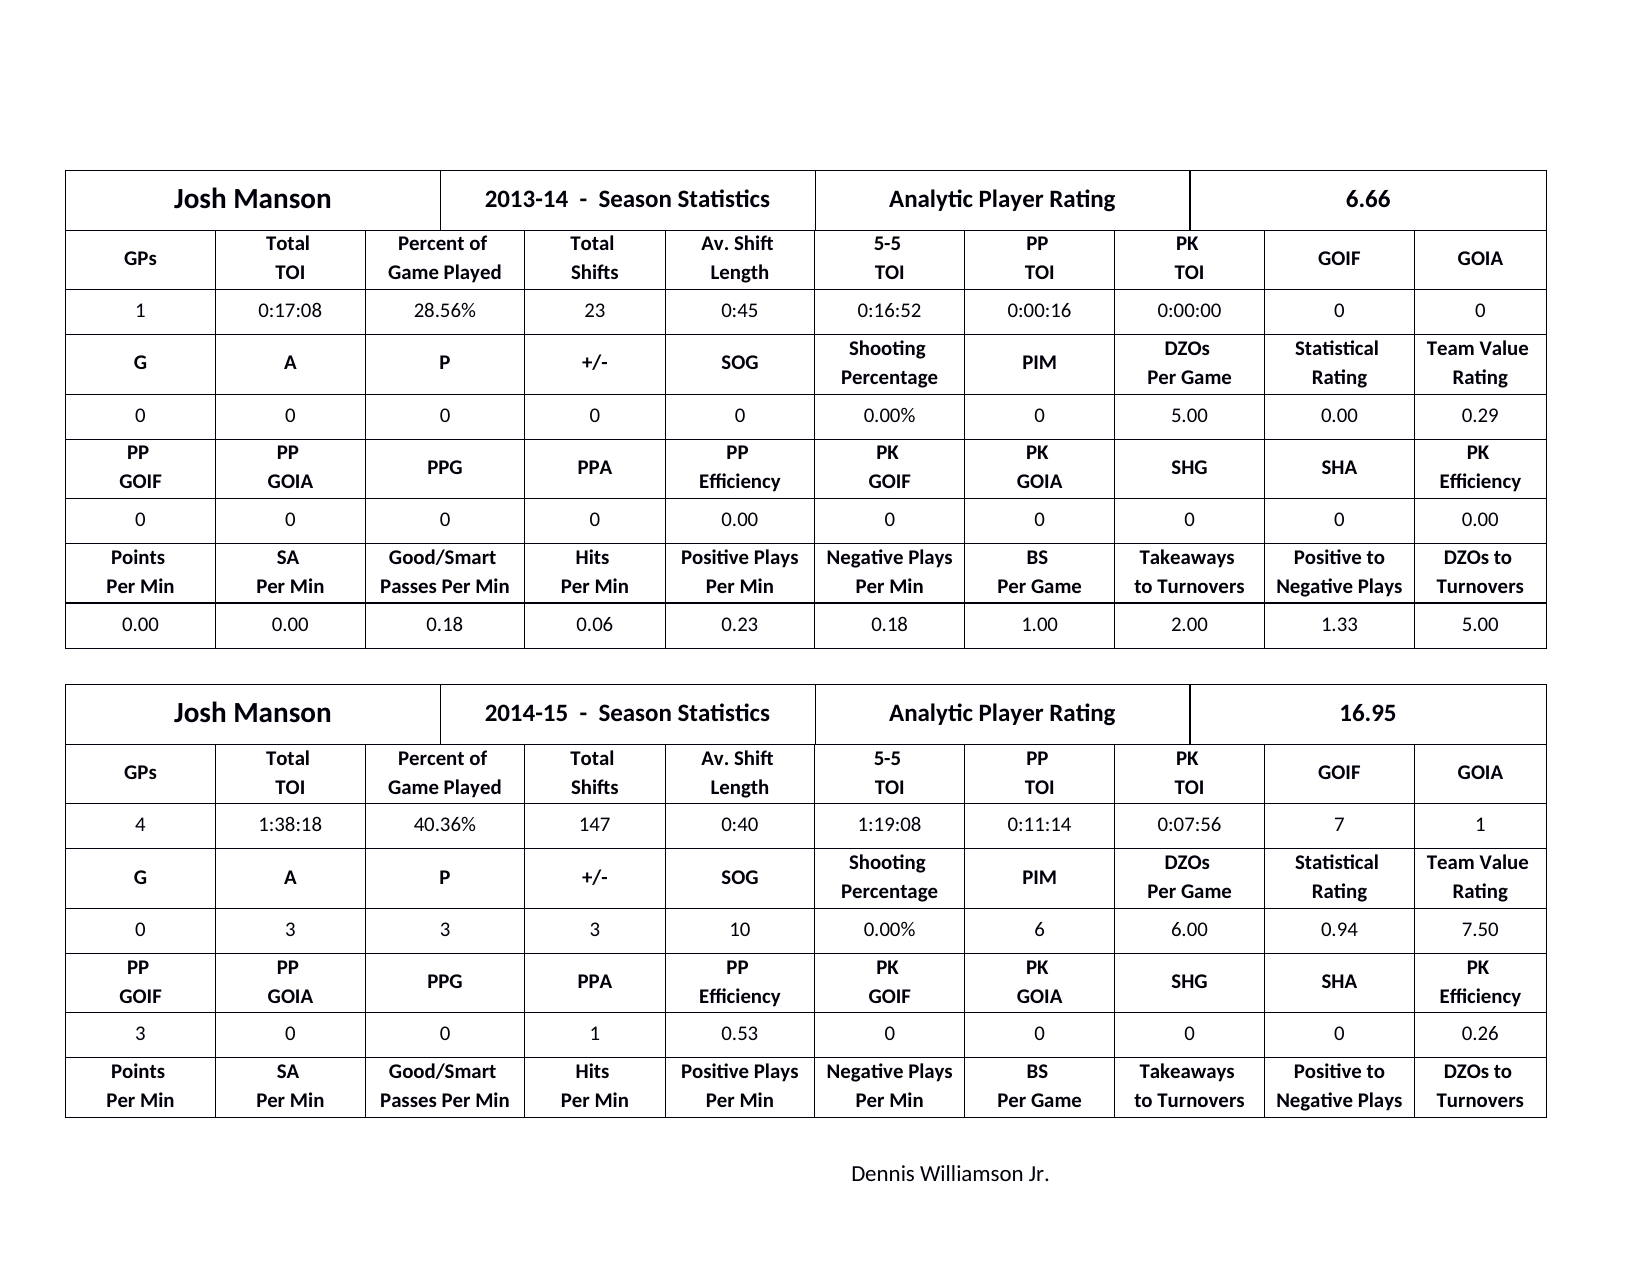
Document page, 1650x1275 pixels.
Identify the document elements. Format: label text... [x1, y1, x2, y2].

table_cell PP Efficiency [666, 440, 814, 498]
table_cell 0 [216, 395, 365, 438]
table_header Josh Manson [66, 171, 440, 229]
table_cell 3 [66, 1013, 215, 1057]
table_cell Statistical Rating [1265, 849, 1414, 908]
table_cell PK GOIF [815, 954, 964, 1012]
table_cell 0 [216, 1013, 365, 1057]
table_cell 3 [366, 909, 524, 953]
table_cell 0 [965, 499, 1114, 543]
table_cell G [66, 849, 215, 908]
table_header 2014-15 - Season Statistics [441, 685, 815, 744]
table_cell 0 [366, 1013, 524, 1057]
table_cell PIM [965, 849, 1114, 908]
table_cell Percent of Game Played [366, 231, 524, 289]
table_cell SHA [1265, 440, 1414, 498]
table_cell 0:00:16 [965, 290, 1114, 334]
table_cell 0.18 [366, 604, 524, 647]
table_cell G [66, 335, 215, 393]
table_cell P [366, 849, 524, 908]
table_cell 5-5 TOI [815, 231, 964, 289]
table_cell Statistical Rating [1265, 335, 1414, 393]
table_cell SOG [666, 335, 814, 393]
table_cell 0.53 [666, 1013, 814, 1057]
table_cell 0 [815, 1013, 964, 1057]
table_cell 1:38:18 [216, 804, 365, 848]
table_cell 0 [366, 395, 524, 438]
table_cell 0 [66, 499, 215, 543]
table_cell P [366, 335, 524, 393]
table_cell 0.00 [1265, 395, 1414, 438]
table_header 16.95 [1191, 685, 1546, 744]
table_cell 0.00 [66, 604, 215, 647]
table_cell Shooting Percentage [815, 849, 964, 908]
table_cell 0.06 [525, 604, 665, 647]
table_cell PP GOIF [66, 440, 215, 498]
table_cell A [216, 849, 365, 908]
table_cell 4 [66, 804, 215, 848]
table_cell 5-5 TOI [815, 745, 964, 803]
table_cell DZOs Per Game [1115, 849, 1264, 908]
table_cell Total Shifts [525, 231, 665, 289]
table_cell 5.00 [1415, 604, 1546, 647]
table_cell 0 [1415, 290, 1546, 334]
table_cell Good/Smart Passes Per Min [366, 1058, 524, 1117]
table_cell Negative Plays Per Min [815, 1058, 964, 1117]
table_cell 23 [525, 290, 665, 334]
table_cell 0:45 [666, 290, 814, 334]
table_cell 147 [525, 804, 665, 848]
table_cell GPs [66, 231, 215, 289]
table_cell SHG [1115, 954, 1264, 1012]
table_cell PPG [366, 440, 524, 498]
table_cell 0.00 [666, 499, 814, 543]
table_cell DZOs to Turnovers [1415, 1058, 1546, 1117]
table_cell Av. Shift Length [666, 745, 814, 803]
table_cell 0 [1265, 1013, 1414, 1057]
table_cell Points Per Min [66, 544, 215, 602]
table_cell 0 [666, 395, 814, 438]
table_cell Percent of Game Played [366, 745, 524, 803]
table_cell +/- [525, 335, 665, 393]
table_cell PK TOI [1115, 745, 1264, 803]
table_cell 6 [965, 909, 1114, 953]
table_cell 7.50 [1415, 909, 1546, 953]
table_cell +/- [525, 849, 665, 908]
table_cell SOG [666, 849, 814, 908]
table_cell PK TOI [1115, 231, 1264, 289]
table_cell Av. Shift Length [666, 231, 814, 289]
table_cell 0.29 [1415, 395, 1546, 438]
table_cell GOIA [1415, 745, 1546, 803]
table_cell 0 [1115, 1013, 1264, 1057]
table_cell Hits Per Min [525, 1058, 665, 1117]
table_cell 0 [525, 499, 665, 543]
table_cell PK GOIF [815, 440, 964, 498]
table_cell A [216, 335, 365, 393]
table_cell 3 [525, 909, 665, 953]
table_cell PK GOIA [965, 954, 1114, 1012]
table_header 6.66 [1191, 171, 1546, 229]
table_cell 0.94 [1265, 909, 1414, 953]
table_cell BS Per Game [965, 544, 1114, 602]
table_cell BS Per Game [965, 1058, 1114, 1117]
table_cell PP TOI [965, 231, 1114, 289]
table_cell PIM [965, 335, 1114, 393]
table_cell 0.26 [1415, 1013, 1546, 1057]
table_cell Total TOI [216, 231, 365, 289]
table_cell 0 [216, 499, 365, 543]
table_cell 1.33 [1265, 604, 1414, 647]
table_cell 1 [525, 1013, 665, 1057]
table_header Analytic Player Rating [816, 685, 1189, 744]
table_cell 0:11:14 [965, 804, 1114, 848]
table_cell 0:16:52 [815, 290, 964, 334]
table_cell PK Efficiency [1415, 954, 1546, 1012]
table_cell 1 [66, 290, 215, 334]
table_cell DZOs to Turnovers [1415, 544, 1546, 602]
table_cell 40.36% [366, 804, 524, 848]
table_cell 5.00 [1115, 395, 1264, 438]
table_cell 0.18 [815, 604, 964, 647]
table_cell PPA [525, 954, 665, 1012]
table_cell 1 [1415, 804, 1546, 848]
table_cell PK Efficiency [1415, 440, 1546, 498]
table_cell PPA [525, 440, 665, 498]
table_header Josh Manson [66, 685, 440, 744]
table_cell GOIF [1265, 745, 1414, 803]
table_cell 2.00 [1115, 604, 1264, 647]
table_cell 0 [66, 909, 215, 953]
table_cell Team Value Rating [1415, 849, 1546, 908]
table_cell Total Shifts [525, 745, 665, 803]
table_cell Positive Plays Per Min [666, 1058, 814, 1117]
table_cell 6.00 [1115, 909, 1264, 953]
table_cell 0 [965, 1013, 1114, 1057]
table_cell Good/Smart Passes Per Min [366, 544, 524, 602]
table_cell GOIA [1415, 231, 1546, 289]
table_cell 7 [1265, 804, 1414, 848]
table_cell 0.00 [1415, 499, 1546, 543]
table_cell PP GOIF [66, 954, 215, 1012]
table_cell PP TOI [965, 745, 1114, 803]
table_cell 0.00% [815, 395, 964, 438]
table_cell PP Efficiency [666, 954, 814, 1012]
table_cell 0:00:00 [1115, 290, 1264, 334]
table_cell GOIF [1265, 231, 1414, 289]
table_cell SA Per Min [216, 1058, 365, 1117]
table_cell Positive Plays Per Min [666, 544, 814, 602]
table_cell 0 [525, 395, 665, 438]
table_cell 10 [666, 909, 814, 953]
table_cell Total TOI [216, 745, 365, 803]
table_cell Shooting Percentage [815, 335, 964, 393]
table_cell GPs [66, 745, 215, 803]
table_cell 0 [1265, 499, 1414, 543]
table_cell Points Per Min [66, 1058, 215, 1117]
table_cell SHA [1265, 954, 1414, 1012]
table_cell 0:40 [666, 804, 814, 848]
table_cell 0 [815, 499, 964, 543]
table_header 2013-14 - Season Statistics [441, 171, 815, 229]
table_cell PP GOIA [216, 440, 365, 498]
table_cell 0.00 [216, 604, 365, 647]
table_cell PP GOIA [216, 954, 365, 1012]
table_cell 3 [216, 909, 365, 953]
table_cell 0 [1265, 290, 1414, 334]
table_cell DZOs Per Game [1115, 335, 1264, 393]
table_cell Hits Per Min [525, 544, 665, 602]
table_cell 0:07:56 [1115, 804, 1264, 848]
table_cell 0.23 [666, 604, 814, 647]
table_cell Positive to Negative Plays [1265, 544, 1414, 602]
table_cell PK GOIA [965, 440, 1114, 498]
table_cell 28.56% [366, 290, 524, 334]
table_cell Team Value Rating [1415, 335, 1546, 393]
table_cell 0 [66, 395, 215, 438]
table_cell SHG [1115, 440, 1264, 498]
table_cell 0 [366, 499, 524, 543]
table_cell Takeaways to Turnovers [1115, 1058, 1264, 1117]
table_cell 0 [965, 395, 1114, 438]
table_cell 0.00% [815, 909, 964, 953]
table_header Analytic Player Rating [816, 171, 1189, 229]
table_cell 1:19:08 [815, 804, 964, 848]
table_cell 0:17:08 [216, 290, 365, 334]
table_cell 1.00 [965, 604, 1114, 647]
table_cell SA Per Min [216, 544, 365, 602]
table_cell Takeaways to Turnovers [1115, 544, 1264, 602]
table_cell 0 [1115, 499, 1264, 543]
table_cell Positive to Negative Plays [1265, 1058, 1414, 1117]
table_cell PPG [366, 954, 524, 1012]
table_cell Negative Plays Per Min [815, 544, 964, 602]
